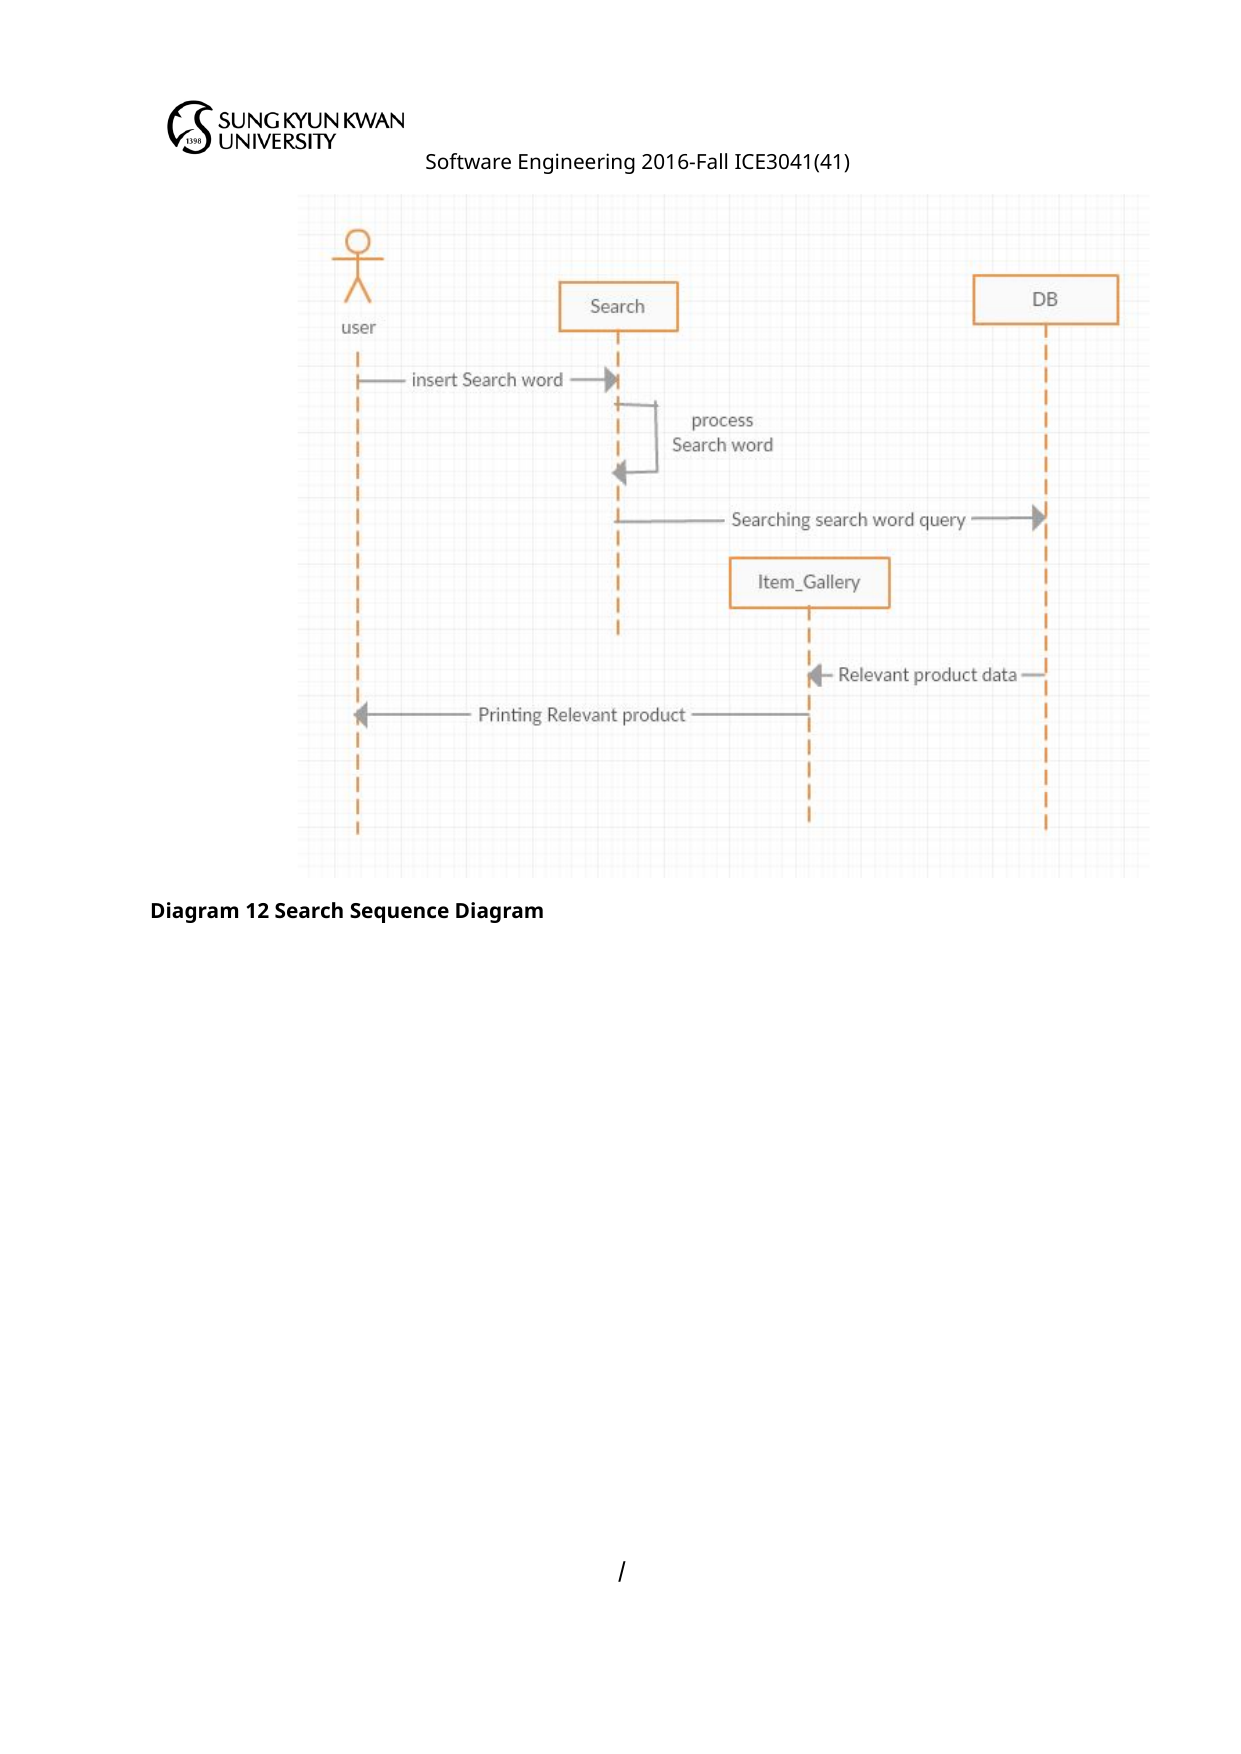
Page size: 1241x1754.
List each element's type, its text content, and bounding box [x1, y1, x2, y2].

picture [150, 88, 426, 170]
picture [297, 194, 1150, 878]
